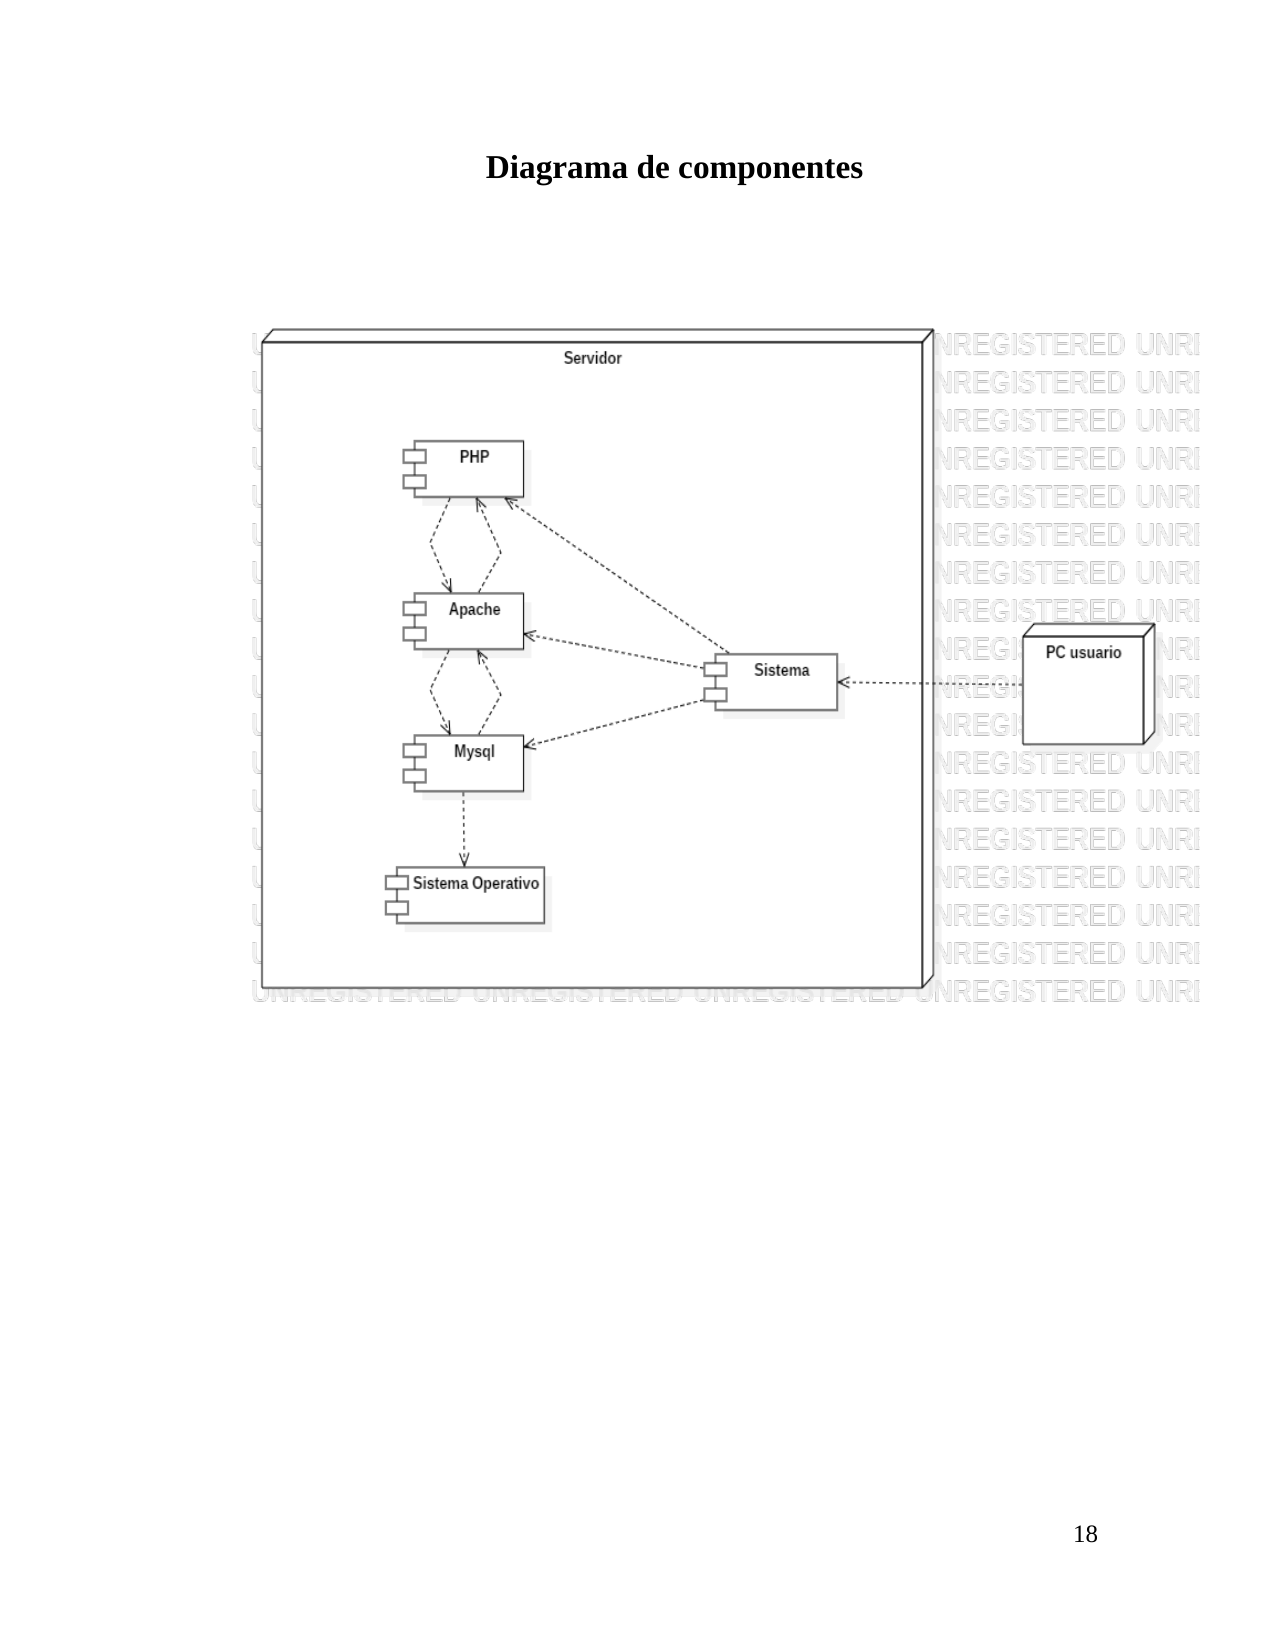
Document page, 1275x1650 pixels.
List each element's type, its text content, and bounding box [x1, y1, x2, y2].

subtitle Diagrama de componentes [177, 148, 1098, 186]
picture [251, 317, 1200, 1040]
